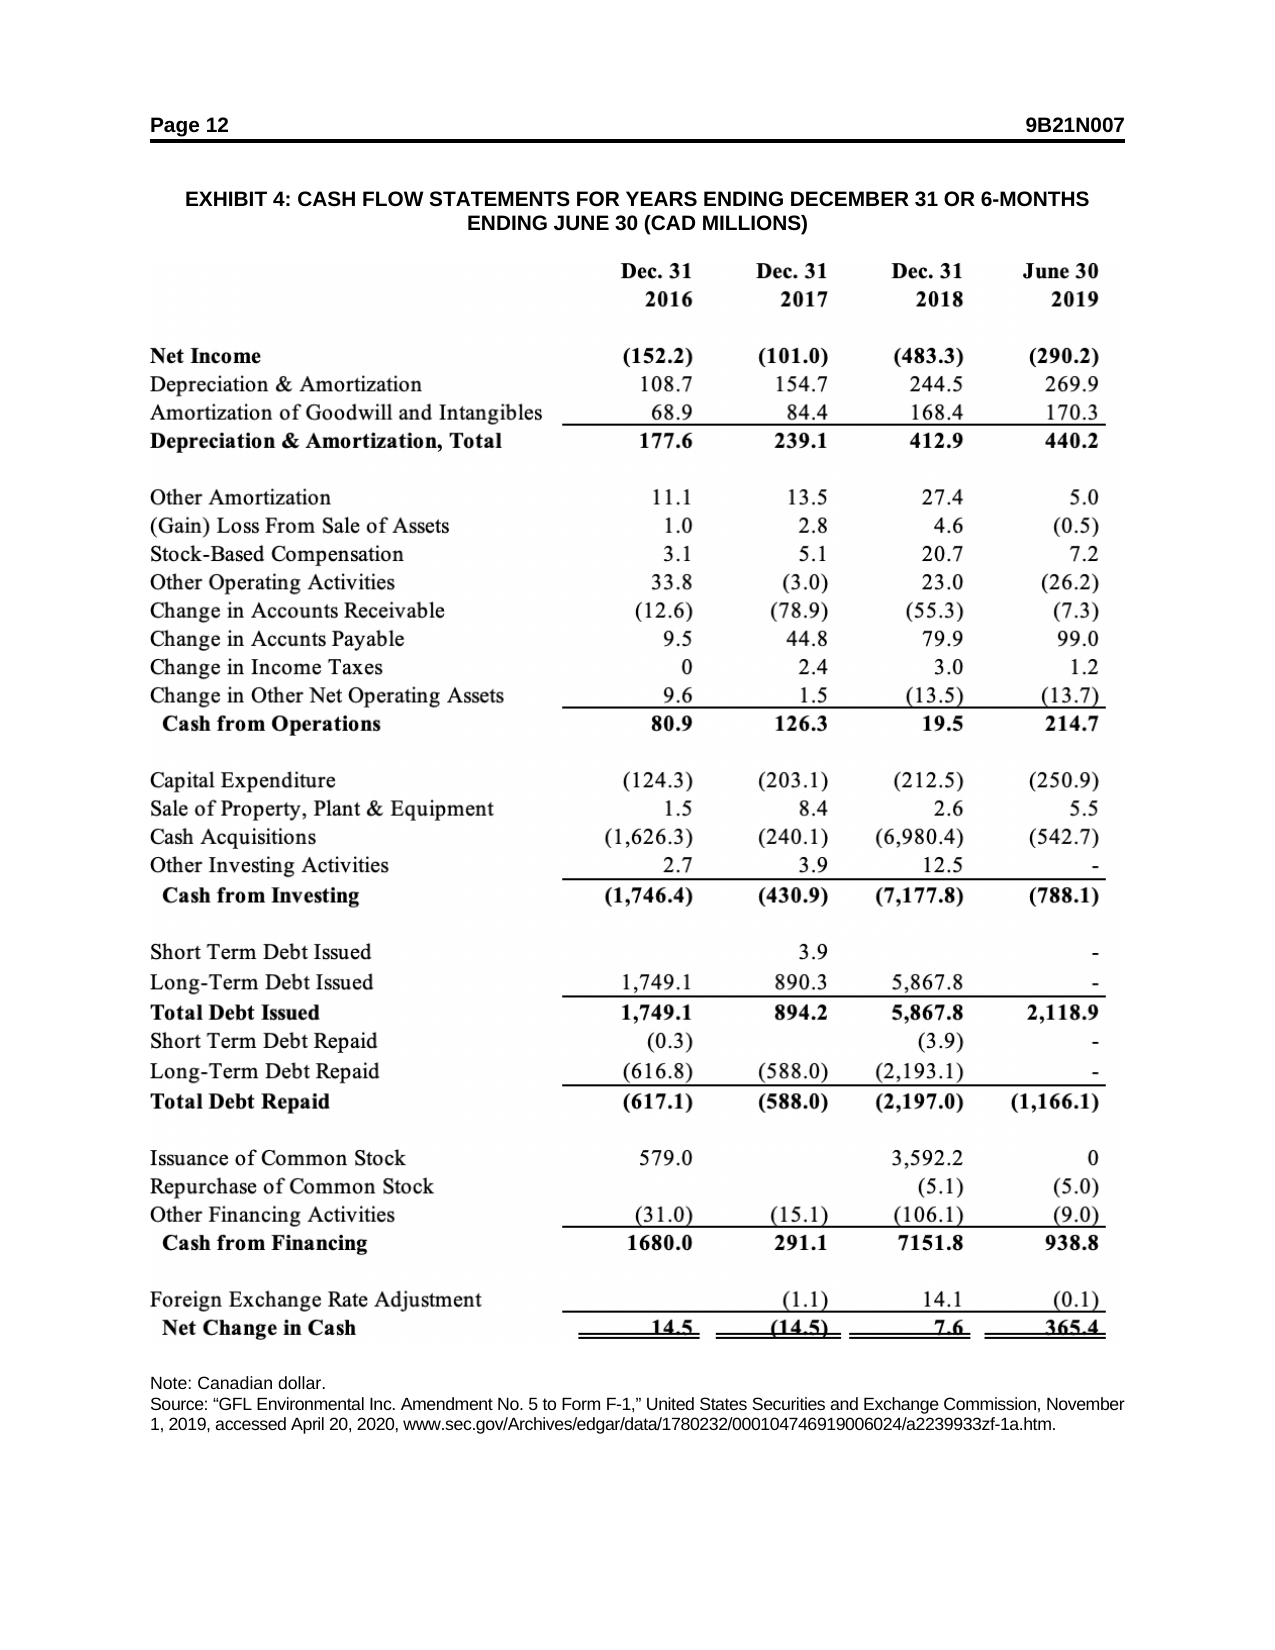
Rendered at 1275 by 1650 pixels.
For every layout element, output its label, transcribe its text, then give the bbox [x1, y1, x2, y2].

picture [150, 260, 1125, 1347]
text Note: Canadian dollar. [150, 1373, 1125, 1393]
subtitle Exhibit 4: CASH FLOW STATEMENTS For Years Ending December 31 or 6-Months Ending June 30 (CAD millions) [150, 186, 1125, 234]
text Source: “GFL Environmental Inc. Amendment No. 5 to Form F-1,” United States Securities and Exchange Commission, November 1, 2019, accessed April 20, 2020, www.sec.gov/Archives/edgar/data/1780232/000104746919006024/a2239933zf-1a.htm. [150, 1393, 1125, 1434]
